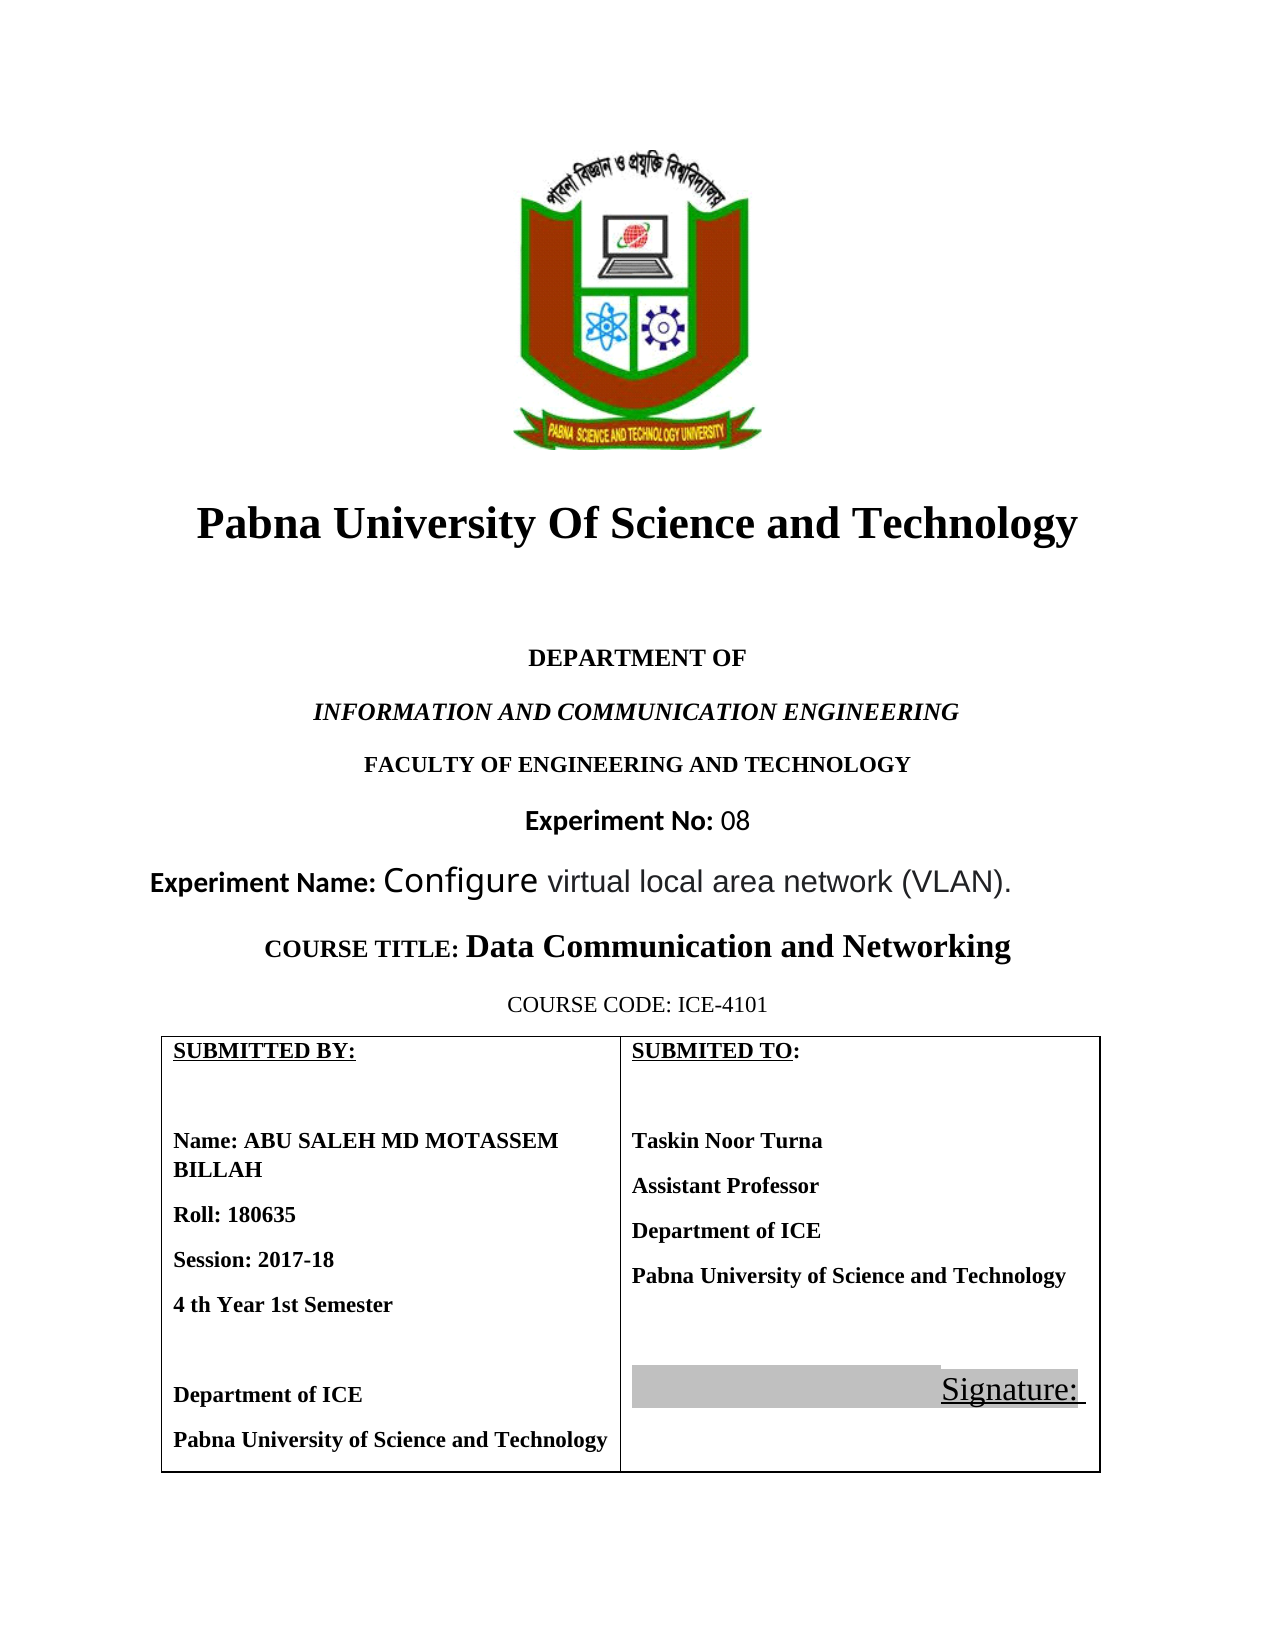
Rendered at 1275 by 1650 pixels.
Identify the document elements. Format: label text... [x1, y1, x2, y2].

text INFORMATION AND COMMUNICATION ENGINEERING [150, 697, 1125, 726]
text Pabna University Of Science and Technology [150, 496, 1125, 548]
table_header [162, 1037, 620, 1471]
text COURSE TITLE: Data Communication and Networking [150, 926, 1125, 964]
text COURSE CODE: ICE-4101 [150, 991, 1125, 1017]
text DEPARTMENT OF [150, 643, 1125, 672]
picture [513, 150, 762, 450]
text FACULTY OF ENGINEERING AND TECHNOLOGY [150, 751, 1125, 777]
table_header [621, 1037, 1099, 1471]
text Experiment No: 08 [150, 802, 1125, 837]
text Experiment Name: Configure virtual local area network (VLAN). [150, 857, 1125, 902]
